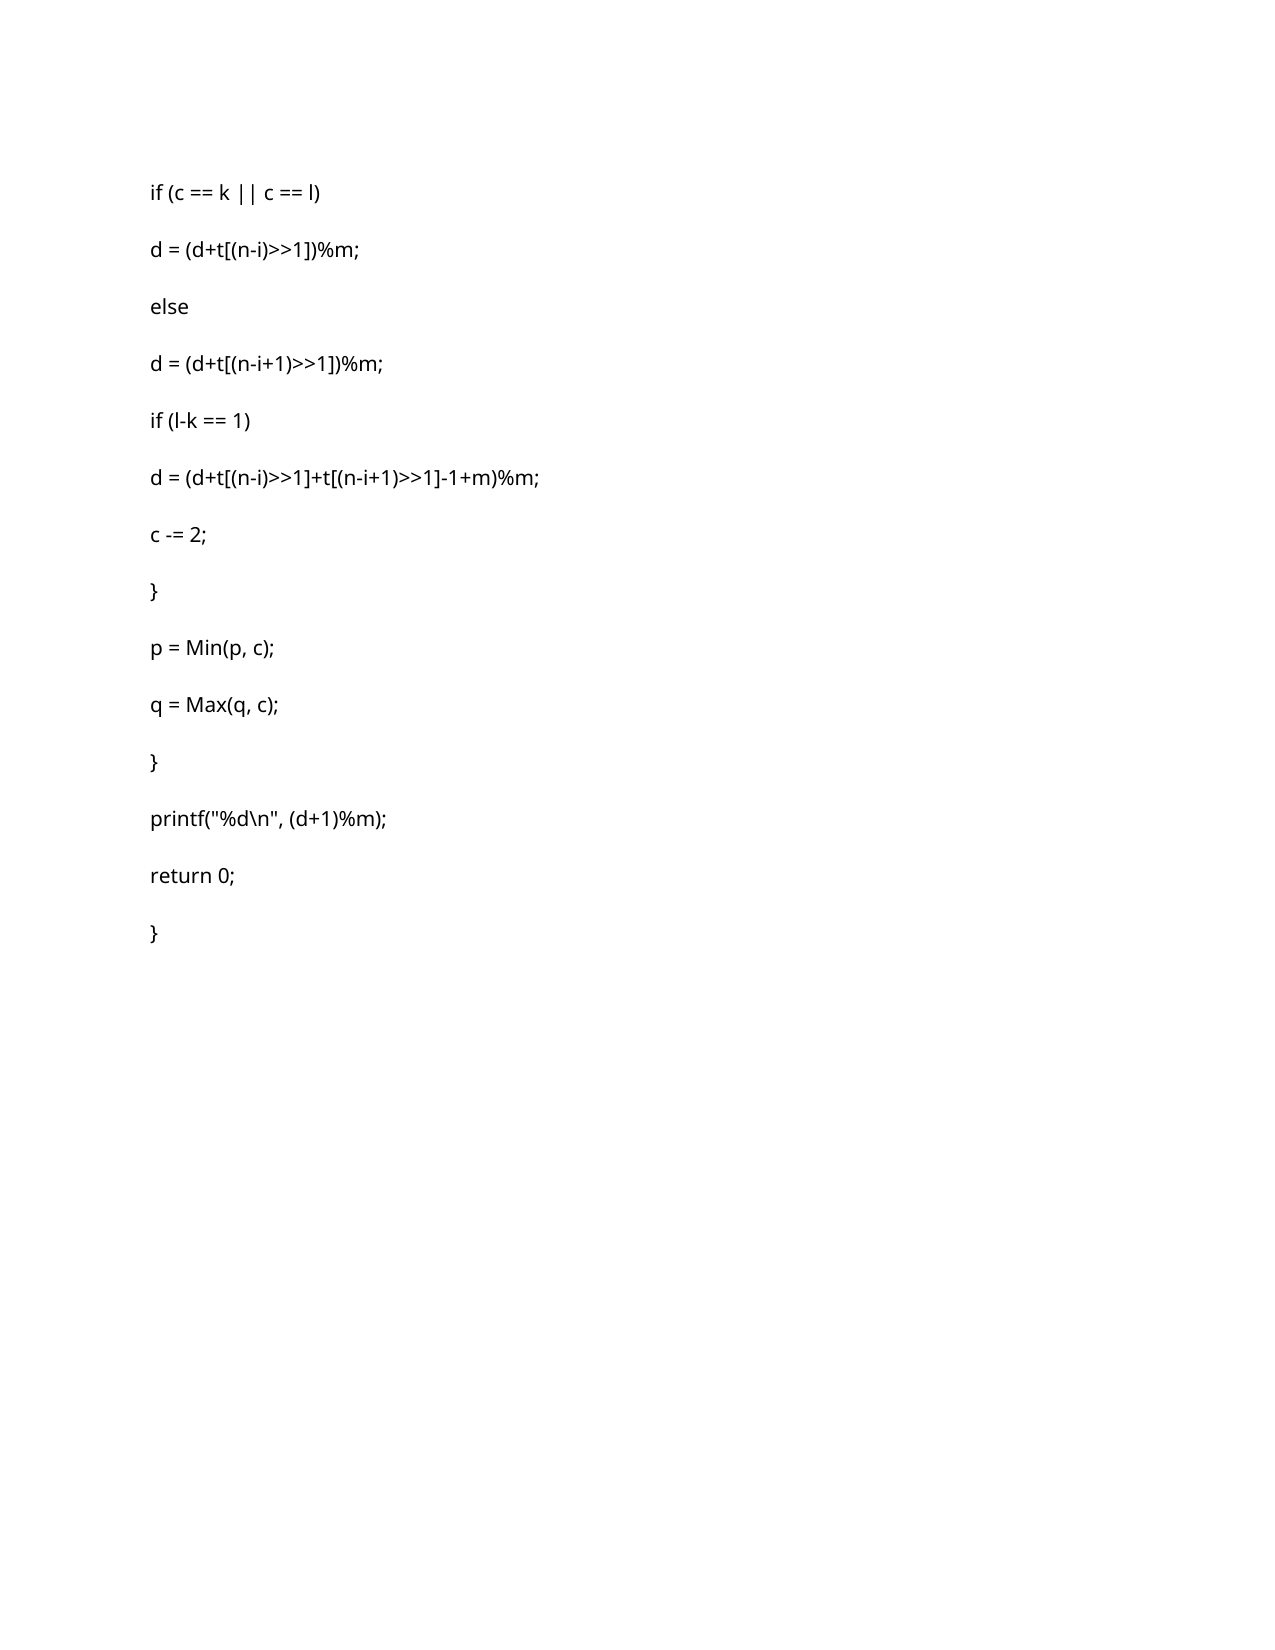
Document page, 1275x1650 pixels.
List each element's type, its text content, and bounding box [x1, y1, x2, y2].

text c -= 2; [150, 520, 1125, 548]
text if (l-k == 1) [150, 406, 1125, 434]
text return 0; [150, 861, 1125, 889]
text d = (d+t[(n-i)>>1])%m; [150, 235, 1125, 264]
text if (c == k || c == l) [150, 178, 1125, 207]
text else [150, 292, 1125, 321]
text d = (d+t[(n-i+1)>>1])%m; [150, 349, 1125, 377]
text } [150, 577, 1125, 605]
text d = (d+t[(n-i)>>1]+t[(n-i+1)>>1]-1+m)%m; [150, 463, 1125, 491]
text } [150, 918, 1125, 946]
text q = Max(q, c); [150, 690, 1125, 719]
text p = Min(p, c); [150, 633, 1125, 662]
text printf("%d\n", (d+1)%m); [150, 804, 1125, 832]
text } [150, 747, 1125, 776]
